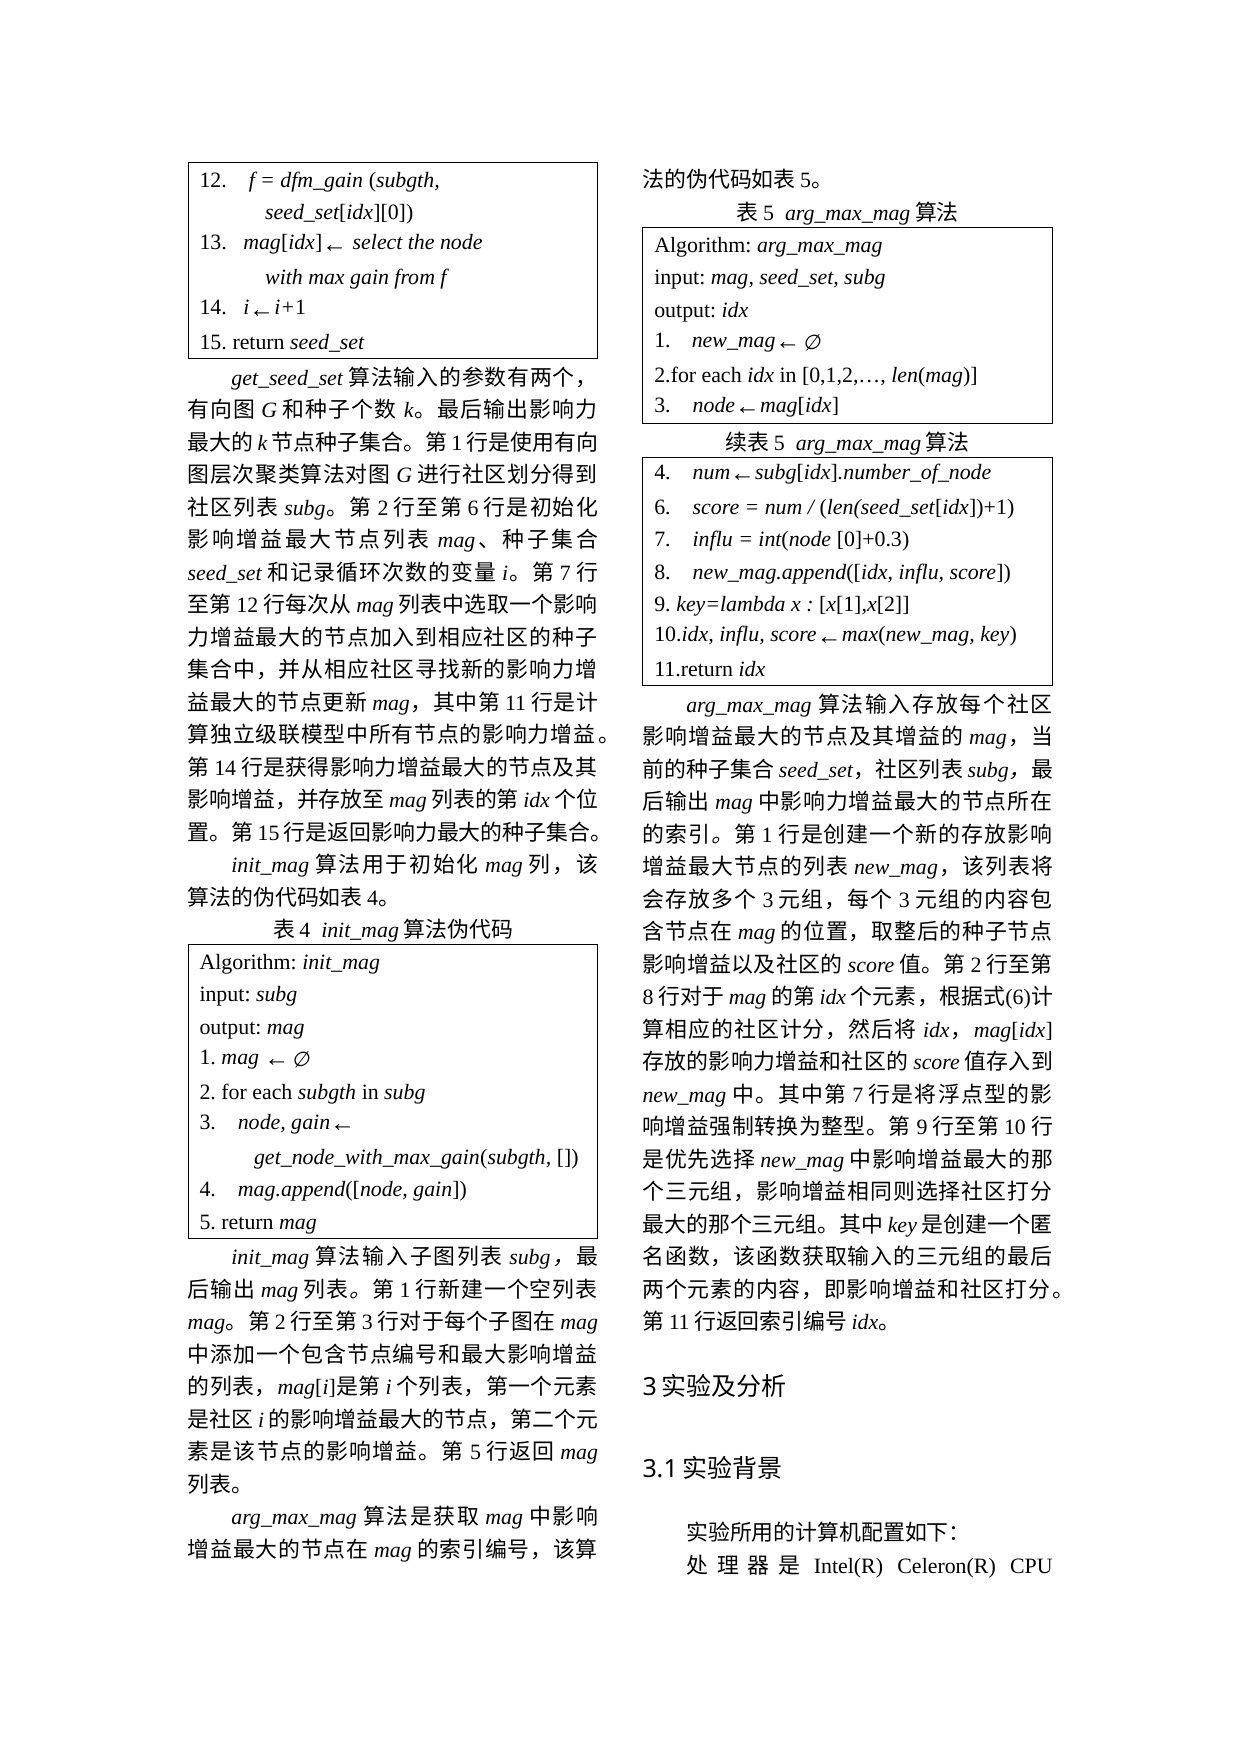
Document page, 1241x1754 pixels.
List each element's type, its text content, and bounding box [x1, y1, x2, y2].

table_header Algorithm: arg_max_mag input: mag, seed_set, subg output: idx new_mag 2.for each idx in [0,1,2,…, len(mag)] 3. nodemag[idx] [643, 228, 1052, 423]
text 表5 arg_max_mag算法 [642, 194, 1053, 227]
text arg_max_mag算法是获取mag中影响增益最大的节点在mag的索引编号，该算法的伪代码如表5。 [642, 162, 1053, 194]
text 3实验及分析 [642, 1352, 1053, 1417]
text arg_max_mag算法是获取mag中影响增益最大的节点在mag的索引编号，该算法的伪代码如表5。 [187, 1499, 598, 1564]
table_header Algorithm: init_mag input: subg output: mag 1. mag 2. for each subgth in subg 3. node, gain get_node_with_max_gain(subgth, []) 4. mag.append([node, gain]) 5. return mag [189, 945, 597, 1238]
text 处理器是Intel(R) Celeron(R) CPU 1000m @ 1.80GHz 1.80GHz。安装内存是4.00 GB。实验所用的算法均采用python语言实现。 [642, 1547, 1053, 1580]
text 实验所用的计算机配置如下： [642, 1515, 1053, 1547]
table_header 4. numsubg[idx].number_of_node 6. score = num / (len(seed_set[idx])+1) 7. influ = int(node [0]+0.3) 8. new_mag.append([idx, influ, score]) 9. key=lambda x : [x[1],x[2]] 10.idx, influ, scoremax(new_mag, key) 11.return idx [643, 458, 1052, 685]
text 表4 init_mag算法伪代码 [187, 912, 598, 944]
text 3.1实验背景 [642, 1434, 1053, 1499]
text 续表5 arg_max_mag算法 [642, 424, 1053, 457]
text init_mag算法用于初始化mag列，该算法的伪代码如表4。 [187, 847, 598, 912]
text arg_max_mag算法输入存放每个社区影响增益最大的节点及其增益的mag，当前的种子集合seed_set，社区列表subg，最后输出mag中影响力增益最大的节点所在的索引。第1行是创建一个新的存放影响增益最大节点的列表new_mag，该列表将会存放多个3元组，每个3元组的内容包含节点在mag的位置，取整后的种子节点影响增益以及社区的score值。第2行至第8行对于mag的第idx个元素，根据式(6)计算相应的社区计分，然后将idx，mag[idx]存放的影响力增益和社区的score值存入到new_mag中。其中第7行是将浮点型的影响增益强制转换为整型。第9行至第10行是优先选择new_mag中影响增益最大的那个三元组，影响增益相同则选择社区打分最大的那个三元组。其中key是创建一个匿名函数，该函数获取输入的三元组的最后两个元素的内容，即影响增益和社区打分。第11行返回索引编号idx。 [642, 686, 1053, 1336]
text init_mag算法输入子图列表subg，最后输出mag列表。第1行新建一个空列表mag。第2行至第3行对于每个子图在mag中添加一个包含节点编号和最大影响增益的列表，mag[i]是第i个列表，第一个元素是社区i的影响增益最大的节点，第二个元素是该节点的影响增益。第5行返回mag列表。 [187, 1239, 598, 1499]
